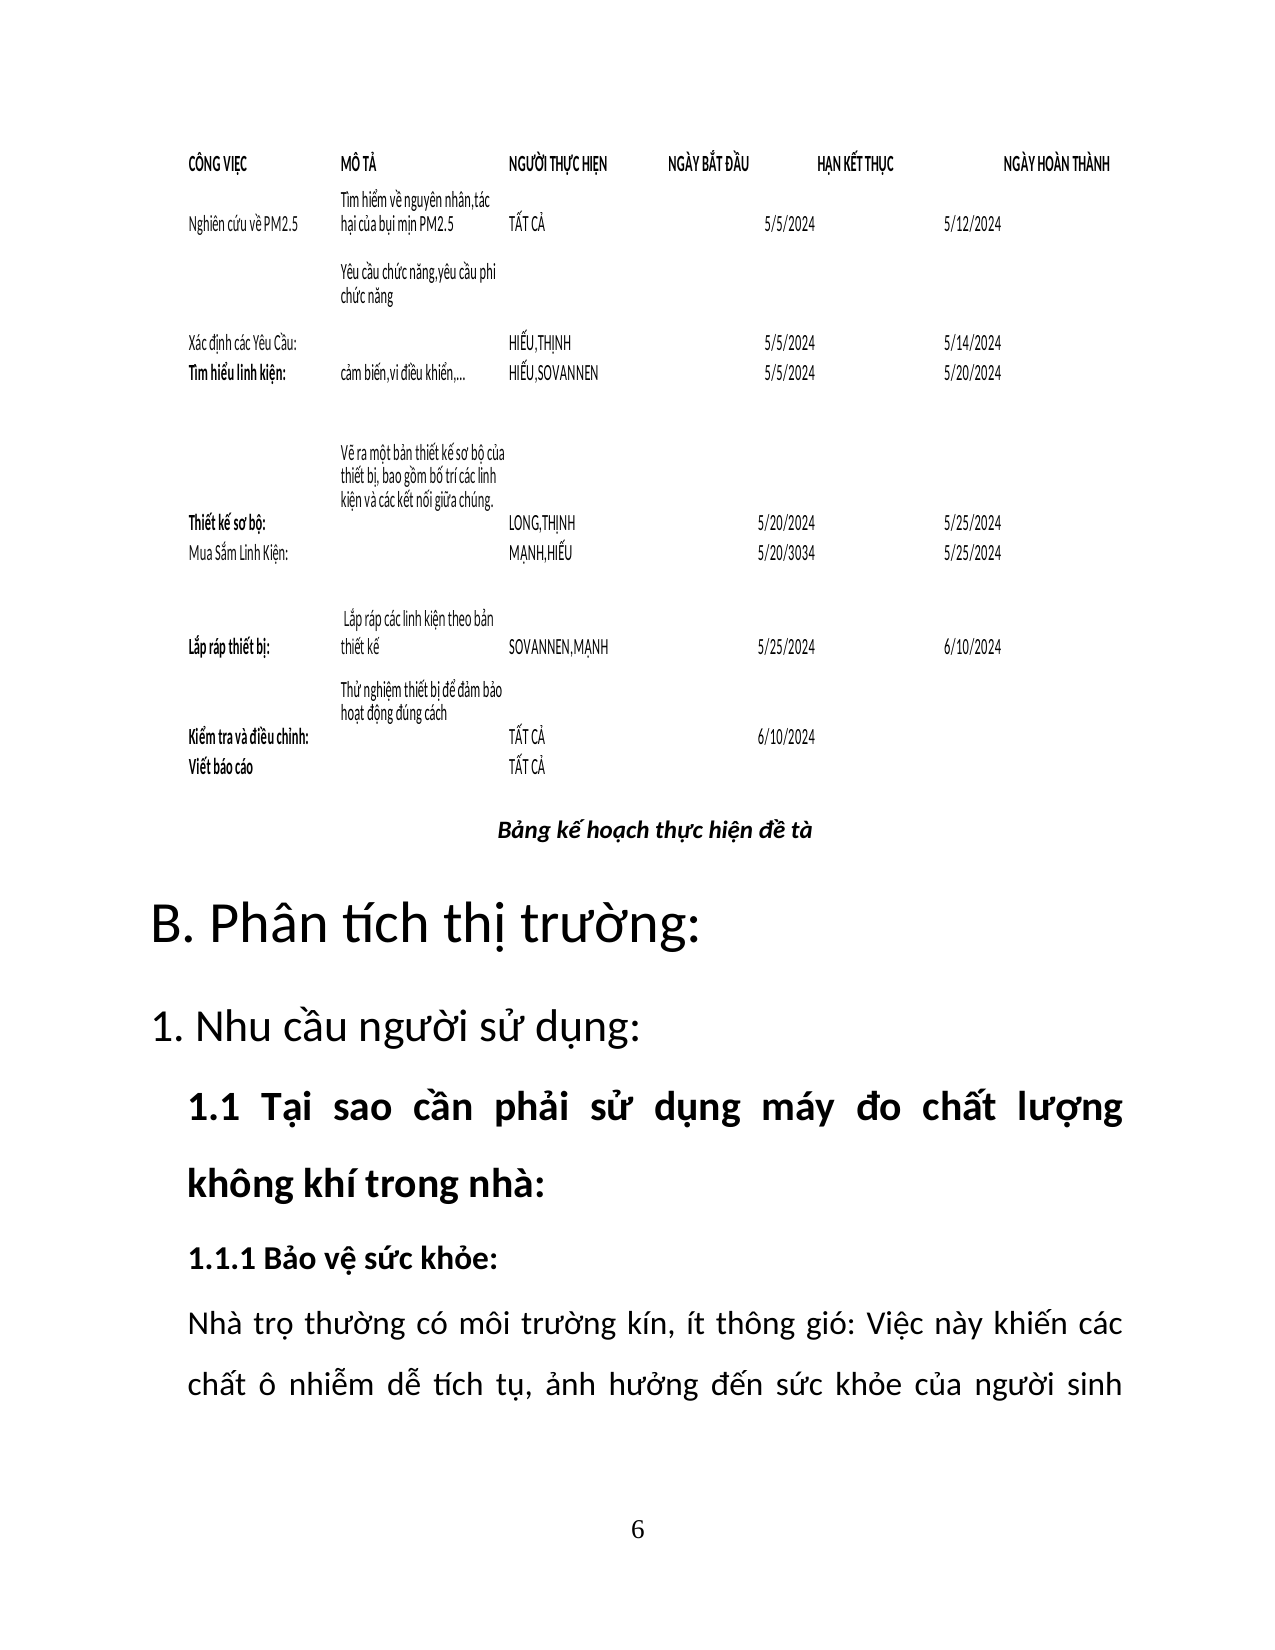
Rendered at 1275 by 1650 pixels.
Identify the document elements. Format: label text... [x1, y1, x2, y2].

subtitle 1. Nhu cầu người sử dụng: [150, 996, 1125, 1052]
subtitle B. Phân tích thị trường: [150, 885, 1125, 957]
text 1.1.1 Bảo vệ sức khỏe: [187, 1237, 1125, 1278]
text 1.1 Tại sao cần phải sử dụng máy đo chất lượng không khí trong nhà: [187, 1080, 1125, 1207]
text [187, 1302, 1125, 1404]
text Bảng kế hoạch thực hiện đề tà [187, 815, 1125, 845]
